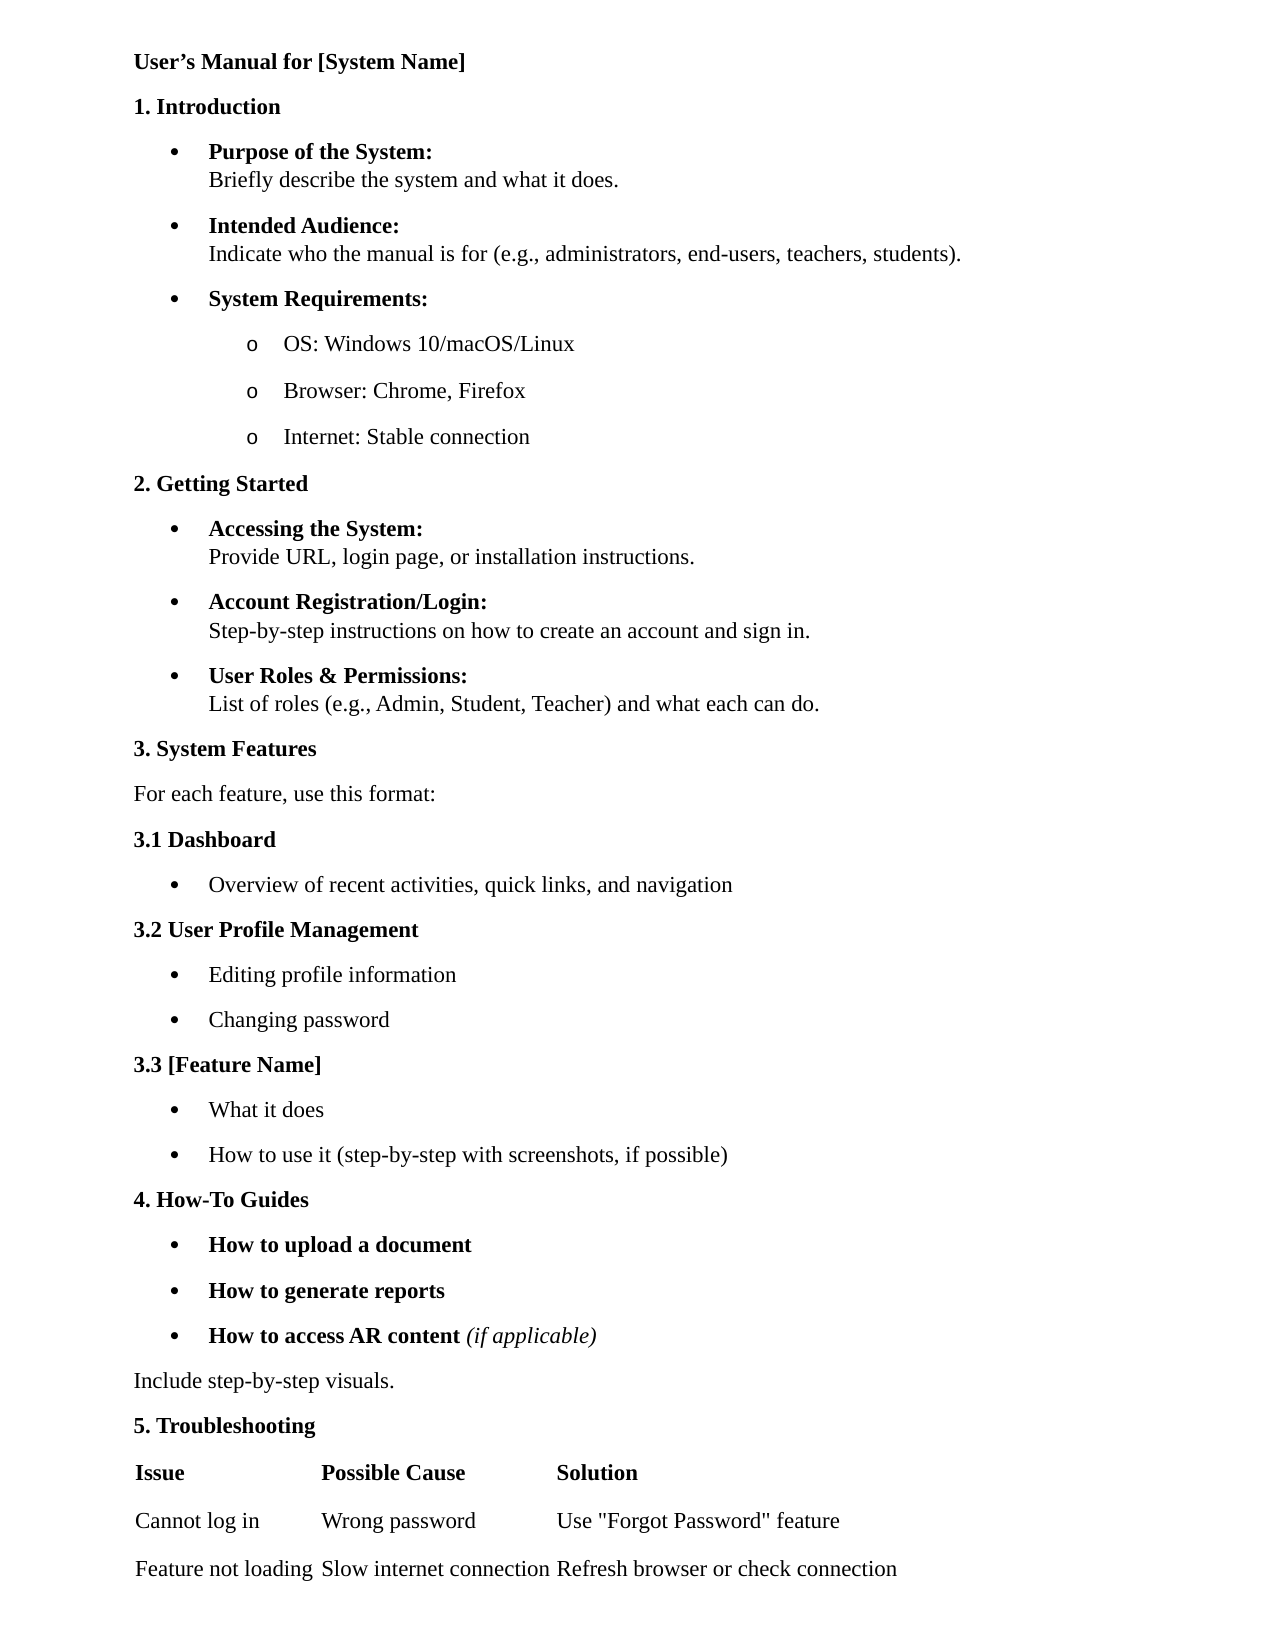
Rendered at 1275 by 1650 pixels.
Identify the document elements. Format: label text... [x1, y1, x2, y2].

list System Requirements: [171, 285, 1146, 312]
list Account Registration/Login: Step-by-step instructions on how to create an account and sign in. [171, 588, 1146, 643]
text 3.1 Dashboard [133, 826, 1146, 852]
list How to access AR content (if applicable) [171, 1322, 1146, 1348]
list Purpose of the System: Briefly describe the system and what it does. [171, 138, 1146, 193]
list How to generate reports [171, 1277, 1146, 1303]
text 3. System Features [133, 735, 1146, 762]
text 3.2 User Profile Management [133, 916, 1146, 942]
text 5. Troubleshooting [133, 1412, 1146, 1438]
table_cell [555, 1554, 904, 1583]
list Internet: Stable connection [246, 423, 1146, 451]
table_cell Feature not loading [133, 1554, 319, 1583]
list OS: Windows 10/macOS/Linux [246, 330, 1146, 358]
list Browser: Chrome, Firefox [246, 377, 1146, 404]
list How to use it (step-by-step with screenshots, if possible) [171, 1141, 1146, 1168]
text Include step-by-step visuals. [133, 1367, 1146, 1393]
table_cell Use "Forgot Password" feature [555, 1505, 904, 1553]
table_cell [319, 1554, 555, 1583]
list Accessing the System: Provide URL, login page, or installation instructions. [171, 515, 1146, 569]
table_header Issue [133, 1457, 319, 1505]
text 2. Getting Started [133, 470, 1146, 496]
table_cell Wrong password [319, 1505, 555, 1553]
text 4. How-To Guides [133, 1186, 1146, 1213]
list Overview of recent activities, quick links, and navigation [171, 871, 1146, 897]
list Editing profile information [171, 961, 1146, 987]
text For each feature, use this format: [133, 781, 1146, 807]
list User Roles & Permissions: List of roles (e.g., Admin, Student, Teacher) and what each can do. [171, 662, 1146, 717]
text 3.3 [Feature Name] [133, 1051, 1146, 1077]
text User’s Manual for [System Name] [133, 48, 1146, 74]
table_cell Cannot log in [133, 1505, 319, 1553]
list What it does [171, 1096, 1146, 1123]
table_header Possible Cause [319, 1457, 555, 1505]
list How to upload a document [171, 1232, 1146, 1258]
list Changing password [171, 1006, 1146, 1032]
list Intended Audience: Indicate who the manual is for (e.g., administrators, end-users, teachers, students). [171, 212, 1146, 266]
text 1. Introduction [133, 93, 1146, 119]
table_header Solution [555, 1457, 904, 1505]
